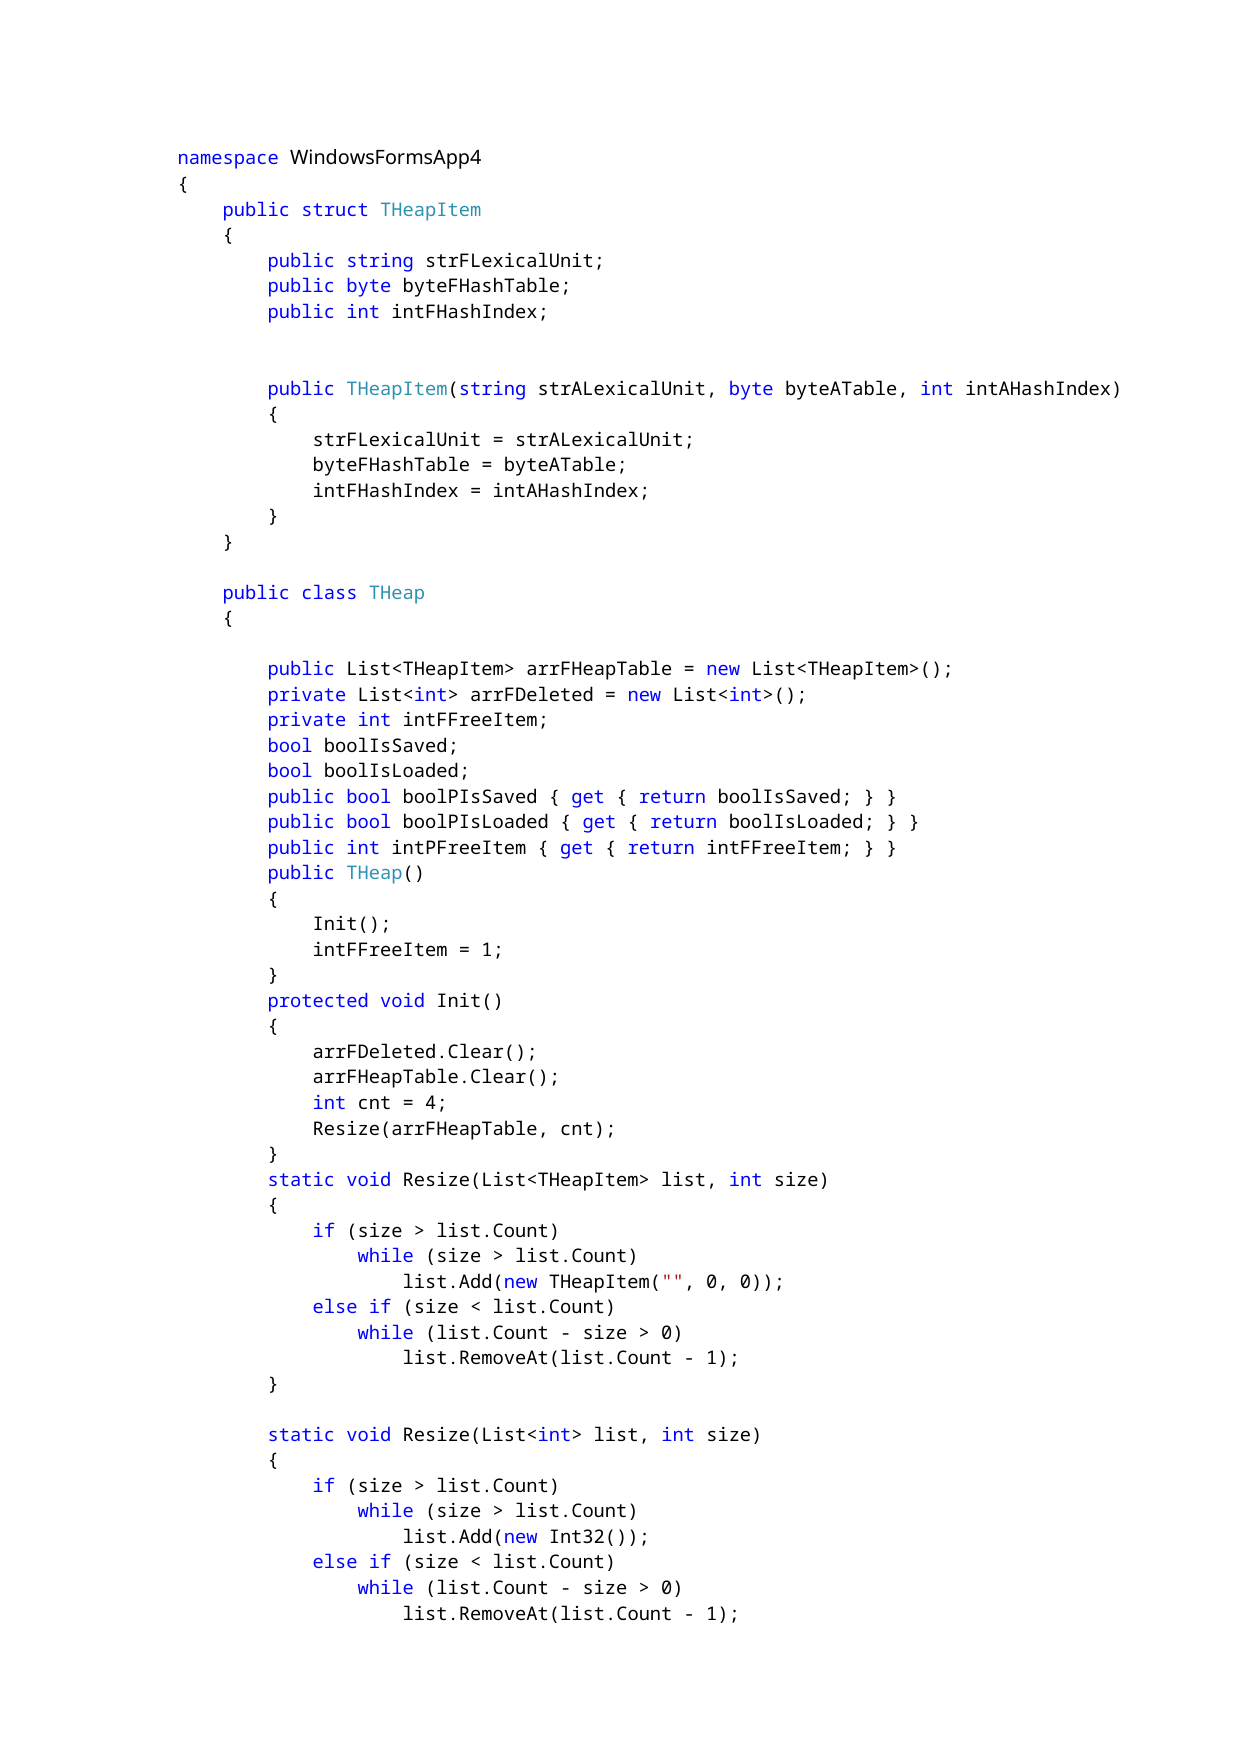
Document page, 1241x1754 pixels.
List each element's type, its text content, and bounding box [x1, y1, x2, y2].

text else if (size < list.Count) [177, 1293, 1152, 1319]
text while (size > list.Count) [177, 1498, 1152, 1523]
text intFHashIndex = intAHashIndex; [177, 477, 1152, 502]
text public int intPFreeItem { get { return intFFreeItem; } } [177, 834, 1152, 860]
text public THeapItem(string strALexicalUnit, byte byteATable, int intAHashIndex) [177, 375, 1152, 400]
text } [177, 962, 1152, 987]
text { [177, 1013, 1152, 1038]
text public string strFLexicalUnit; [177, 247, 1152, 273]
text private int intFFreeItem; [177, 707, 1152, 732]
text { [177, 885, 1152, 911]
text while (list.Count - size > 0) [177, 1574, 1152, 1600]
text } [177, 1370, 1152, 1396]
text protected void Init() [177, 987, 1152, 1013]
text } [177, 1140, 1152, 1166]
text } [177, 502, 1152, 528]
text { [177, 604, 1152, 630]
text public List<THeapItem> arrFHeapTable = new List<THeapItem>(); [177, 656, 1152, 681]
text public bool boolPIsSaved { get { return boolIsSaved; } } [177, 783, 1152, 809]
text { [177, 171, 1152, 196]
text { [177, 400, 1152, 426]
text namespace WindowsFormsApp4 [177, 144, 1152, 171]
text public THeap() [177, 860, 1152, 885]
text Init(); [177, 911, 1152, 936]
text if (size > list.Count) [177, 1472, 1152, 1498]
text bool boolIsSaved; [177, 732, 1152, 758]
text { [177, 1447, 1152, 1472]
text intFFreeItem = 1; [177, 936, 1152, 962]
text public int intFHashIndex; [177, 298, 1152, 324]
text list.RemoveAt(list.Count - 1); [177, 1600, 1152, 1625]
text while (list.Count - size > 0) [177, 1319, 1152, 1344]
text byteFHashTable = byteATable; [177, 451, 1152, 477]
text Resize(arrFHeapTable, cnt); [177, 1115, 1152, 1140]
text static void Resize(List<int> list, int size) [177, 1421, 1152, 1447]
text } [177, 528, 1152, 553]
text list.RemoveAt(list.Count - 1); [177, 1344, 1152, 1370]
text static void Resize(List<THeapItem> list, int size) [177, 1166, 1152, 1191]
text list.Add(new Int32()); [177, 1523, 1152, 1549]
text private List<int> arrFDeleted = new List<int>(); [177, 681, 1152, 707]
text arrFDeleted.Clear(); [177, 1038, 1152, 1064]
text bool boolIsLoaded; [177, 758, 1152, 783]
text while (size > list.Count) [177, 1242, 1152, 1268]
text strFLexicalUnit = strALexicalUnit; [177, 426, 1152, 451]
text else if (size < list.Count) [177, 1549, 1152, 1574]
text list.Add(new THeapItem("", 0, 0)); [177, 1268, 1152, 1293]
text { [177, 222, 1152, 247]
text { [177, 1191, 1152, 1217]
text int cnt = 4; [177, 1089, 1152, 1115]
text public byte byteFHashTable; [177, 273, 1152, 298]
text if (size > list.Count) [177, 1217, 1152, 1242]
text arrFHeapTable.Clear(); [177, 1064, 1152, 1089]
text public class THeap [177, 579, 1152, 604]
text public struct THeapItem [177, 196, 1152, 222]
text public bool boolPIsLoaded { get { return boolIsLoaded; } } [177, 809, 1152, 834]
